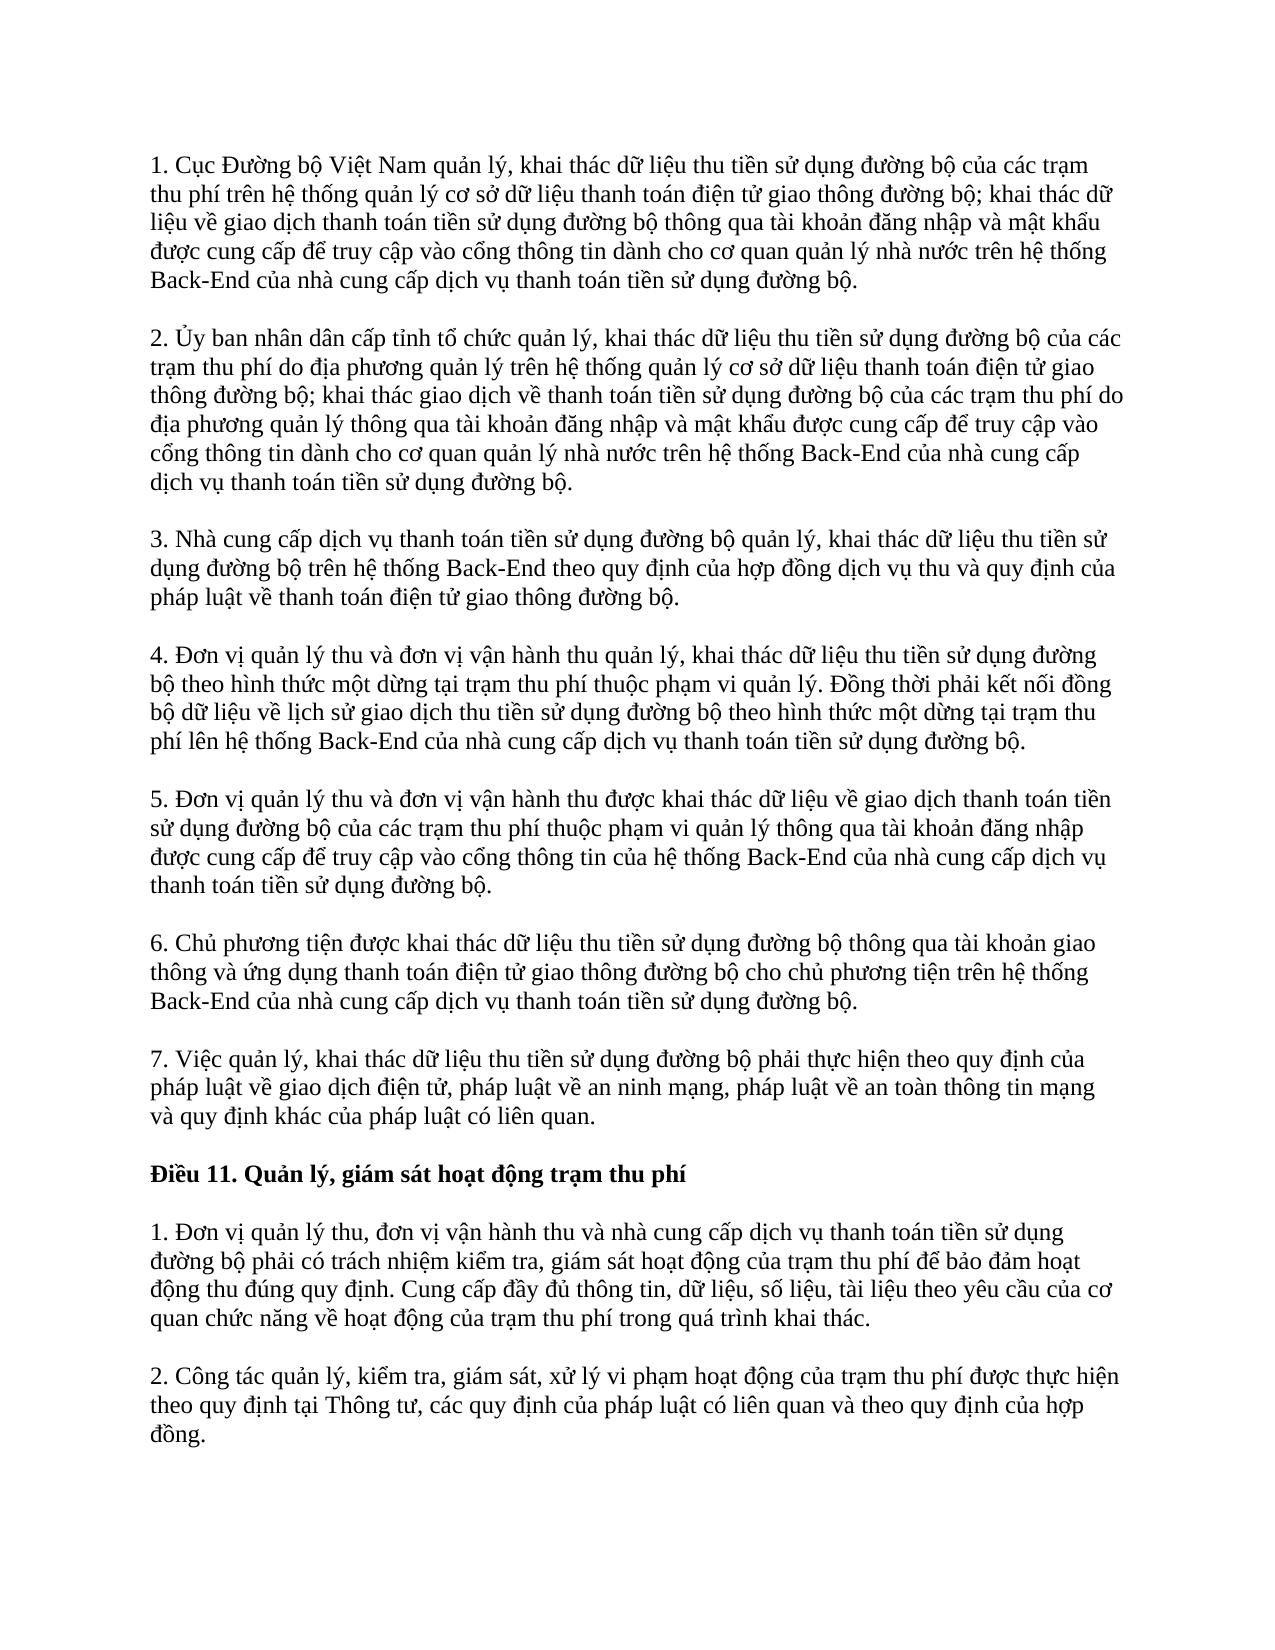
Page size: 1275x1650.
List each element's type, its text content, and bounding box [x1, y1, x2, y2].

text Điều 11. Quản lý, giám sát hoạt động trạm thu phí [150, 1159, 1125, 1188]
text 1. Đơn vị quản lý thu, đơn vị vận hành thu và nhà cung cấp dịch vụ thanh toán tiền sử dụng đường bộ phải có trách nhiệm kiểm tra, giám sát hoạt động của trạm thu phí để bảo đảm hoạt động thu đúng quy định. Cung cấp đầy đủ thông tin, dữ liệu, số liệu, tài liệu theo yêu cầu của cơ quan chức năng về hoạt động của trạm thu phí trong quá trình khai thác. [150, 1217, 1125, 1332]
text 2. Ủy ban nhân dân cấp tỉnh tổ chức quản lý, khai thác dữ liệu thu tiền sử dụng đường bộ của các trạm thu phí do địa phương quản lý trên hệ thống quản lý cơ sở dữ liệu thanh toán điện tử giao thông đường bộ; khai thác giao dịch về thanh toán tiền sử dụng đường bộ của các trạm thu phí do địa phương quản lý thông qua tài khoản đăng nhập và mật khẩu được cung cấp để truy cập vào cổng thông tin dành cho cơ quan quản lý nhà nước trên hệ thống Back-End của nhà cung cấp dịch vụ thanh toán tiền sử dụng đường bộ. [150, 323, 1125, 495]
text 3. Nhà cung cấp dịch vụ thanh toán tiền sử dụng đường bộ quản lý, khai thác dữ liệu thu tiền sử dụng đường bộ trên hệ thống Back-End theo quy định của hợp đồng dịch vụ thu và quy định của pháp luật về thanh toán điện tử giao thông đường bộ. [150, 524, 1125, 611]
text 1. Cục Đường bộ Việt Nam quản lý, khai thác dữ liệu thu tiền sử dụng đường bộ của các trạm thu phí trên hệ thống quản lý cơ sở dữ liệu thanh toán điện tử giao thông đường bộ; khai thác dữ liệu về giao dịch thanh toán tiền sử dụng đường bộ thông qua tài khoản đăng nhập và mật khẩu được cung cấp để truy cập vào cổng thông tin dành cho cơ quan quản lý nhà nước trên hệ thống Back-End của nhà cung cấp dịch vụ thanh toán tiền sử dụng đường bộ. [150, 150, 1125, 294]
text 7. Việc quản lý, khai thác dữ liệu thu tiền sử dụng đường bộ phải thực hiện theo quy định của pháp luật về giao dịch điện tử, pháp luật về an ninh mạng, pháp luật về an toàn thông tin mạng và quy định khác của pháp luật có liên quan. [150, 1044, 1125, 1130]
text 6. Chủ phương tiện được khai thác dữ liệu thu tiền sử dụng đường bộ thông qua tài khoản giao thông và ứng dụng thanh toán điện tử giao thông đường bộ cho chủ phương tiện trên hệ thống Back-End của nhà cung cấp dịch vụ thanh toán tiền sử dụng đường bộ. [150, 928, 1125, 1014]
text 5. Đơn vị quản lý thu và đơn vị vận hành thu được khai thác dữ liệu về giao dịch thanh toán tiền sử dụng đường bộ của các trạm thu phí thuộc phạm vi quản lý thông qua tài khoản đăng nhập được cung cấp để truy cập vào cổng thông tin của hệ thống Back-End của nhà cung cấp dịch vụ thanh toán tiền sử dụng đường bộ. [150, 784, 1125, 899]
text 2. Công tác quản lý, kiểm tra, giám sát, xử lý vi phạm hoạt động của trạm thu phí được thực hiện theo quy định tại Thông tư, các quy định của pháp luật có liên quan và theo quy định của hợp đồng. [150, 1361, 1125, 1447]
text 4. Đơn vị quản lý thu và đơn vị vận hành thu quản lý, khai thác dữ liệu thu tiền sử dụng đường bộ theo hình thức một dừng tại trạm thu phí thuộc phạm vi quản lý. Đồng thời phải kết nối đồng bộ dữ liệu về lịch sử giao dịch thu tiền sử dụng đường bộ theo hình thức một dừng tại trạm thu phí lên hệ thống Back-End của nhà cung cấp dịch vụ thanh toán tiền sử dụng đường bộ. [150, 640, 1125, 755]
